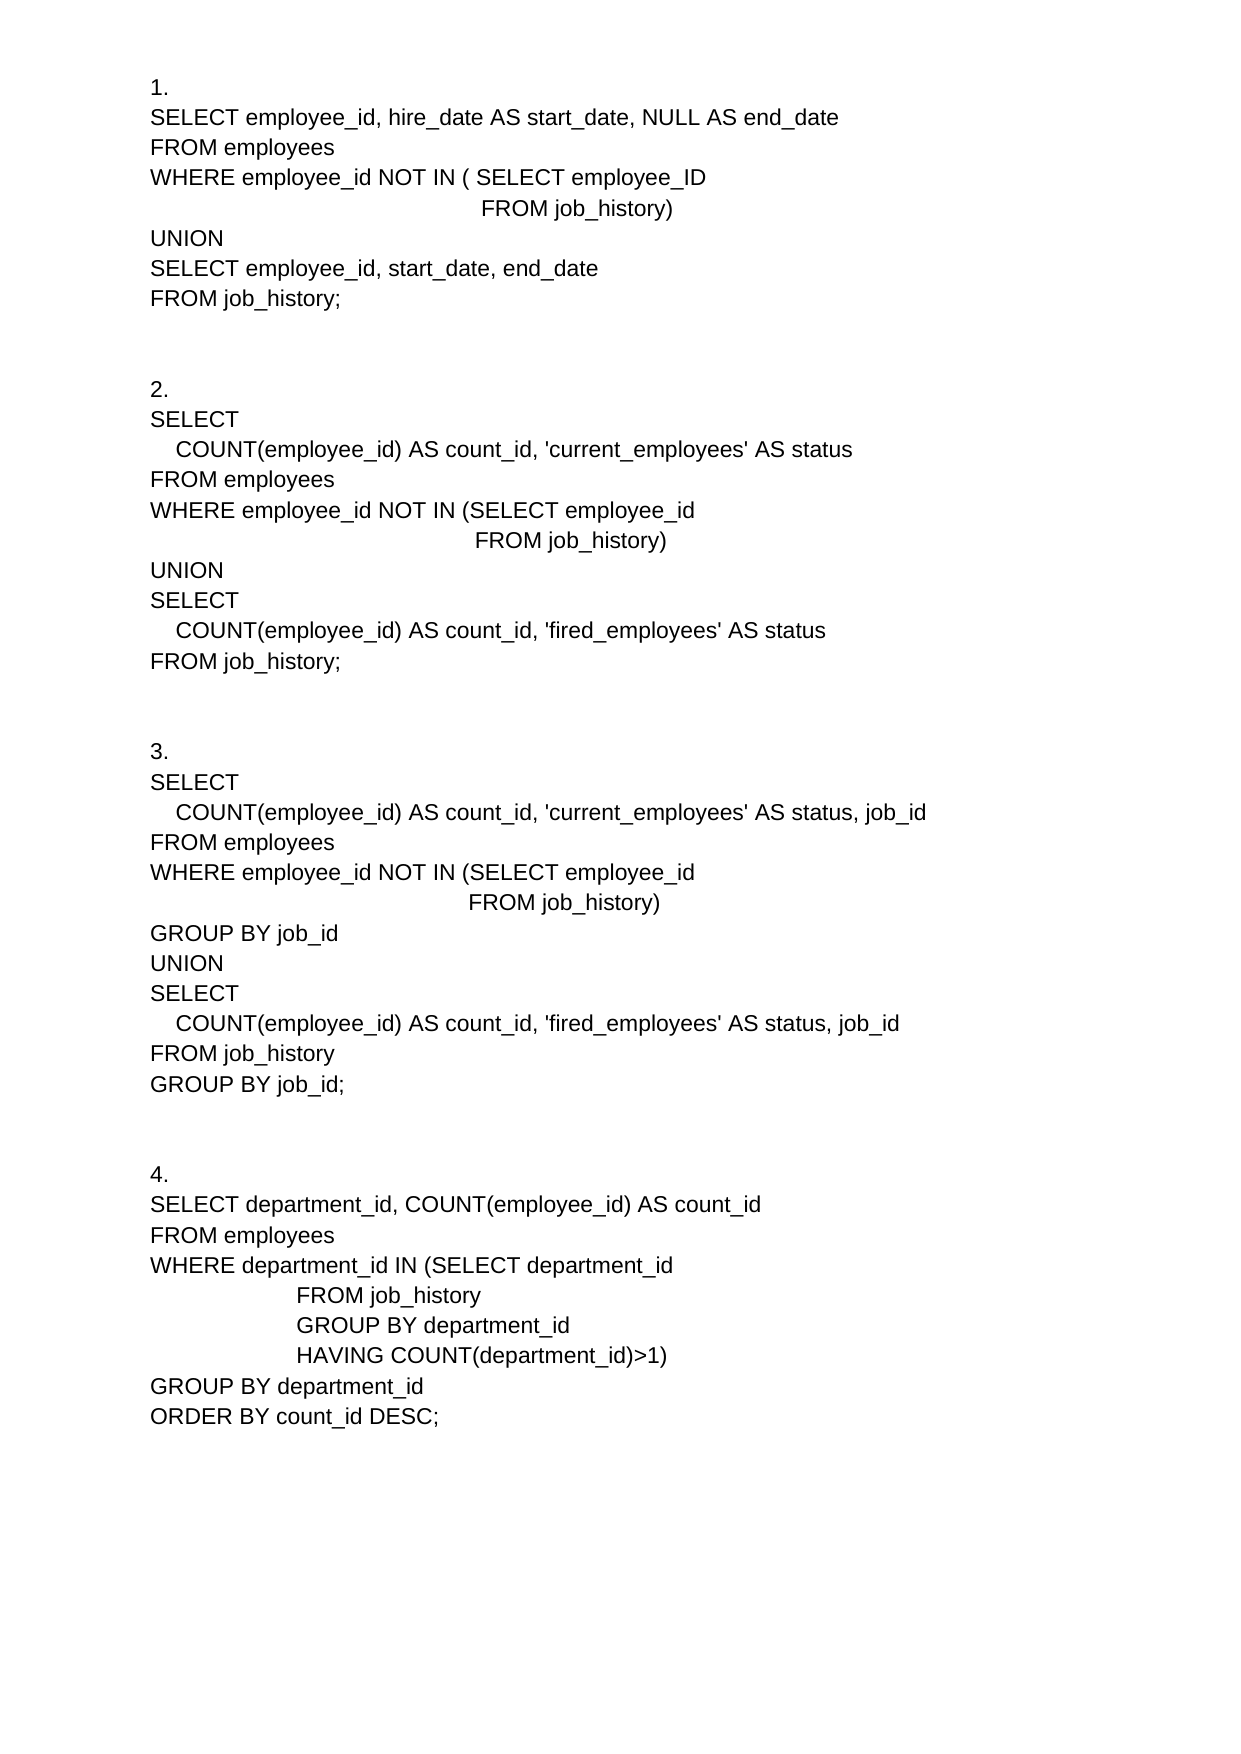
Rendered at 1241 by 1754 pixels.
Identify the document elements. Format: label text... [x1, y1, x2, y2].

text FROM employees [150, 829, 1090, 855]
text SELECT [150, 980, 1090, 1006]
text GROUP BY department_id [150, 1312, 1090, 1339]
text FROM job_history) [150, 889, 1090, 916]
text 4. [150, 1161, 1090, 1188]
text FROM job_history; [150, 285, 1090, 312]
text WHERE department_id IN (SELECT department_id [150, 1252, 1090, 1278]
text COUNT(employee_id) AS count_id, 'fired_employees' AS status, job_id [150, 1010, 1090, 1037]
text HAVING COUNT(department_id)>1) [150, 1342, 1090, 1369]
text SELECT employee_id, hire_date AS start_date, NULL AS end_date [150, 104, 1090, 130]
text FROM employees [150, 466, 1090, 493]
text SELECT [150, 587, 1090, 614]
text COUNT(employee_id) AS count_id, 'current_employees' AS status, job_id [150, 799, 1090, 825]
text FROM job_history) [150, 527, 1090, 553]
text FROM employees [150, 134, 1090, 161]
text SELECT employee_id, start_date, end_date [150, 255, 1090, 281]
text SELECT department_id, COUNT(employee_id) AS count_id [150, 1191, 1090, 1218]
text ORDER BY count_id DESC; [150, 1403, 1090, 1429]
text UNION [150, 950, 1090, 976]
text GROUP BY department_id [150, 1373, 1090, 1399]
text UNION [150, 557, 1090, 583]
text SELECT [150, 406, 1090, 432]
text UNION [150, 225, 1090, 251]
text WHERE employee_id NOT IN ( SELECT employee_ID [150, 164, 1090, 191]
text 3. [150, 738, 1090, 765]
text GROUP BY job_id; [150, 1071, 1090, 1097]
text 1. [150, 74, 1090, 100]
text FROM job_history; [150, 648, 1090, 674]
text COUNT(employee_id) AS count_id, 'fired_employees' AS status [150, 617, 1090, 644]
text 2. [150, 376, 1090, 402]
text FROM employees [150, 1222, 1090, 1248]
text COUNT(employee_id) AS count_id, 'current_employees' AS status [150, 436, 1090, 463]
text GROUP BY job_id [150, 919, 1090, 946]
text FROM job_history [150, 1040, 1090, 1067]
text WHERE employee_id NOT IN (SELECT employee_id [150, 497, 1090, 523]
text SELECT [150, 768, 1090, 795]
text FROM job_history) [150, 194, 1090, 221]
text FROM job_history [150, 1282, 1090, 1308]
text WHERE employee_id NOT IN (SELECT employee_id [150, 859, 1090, 886]
